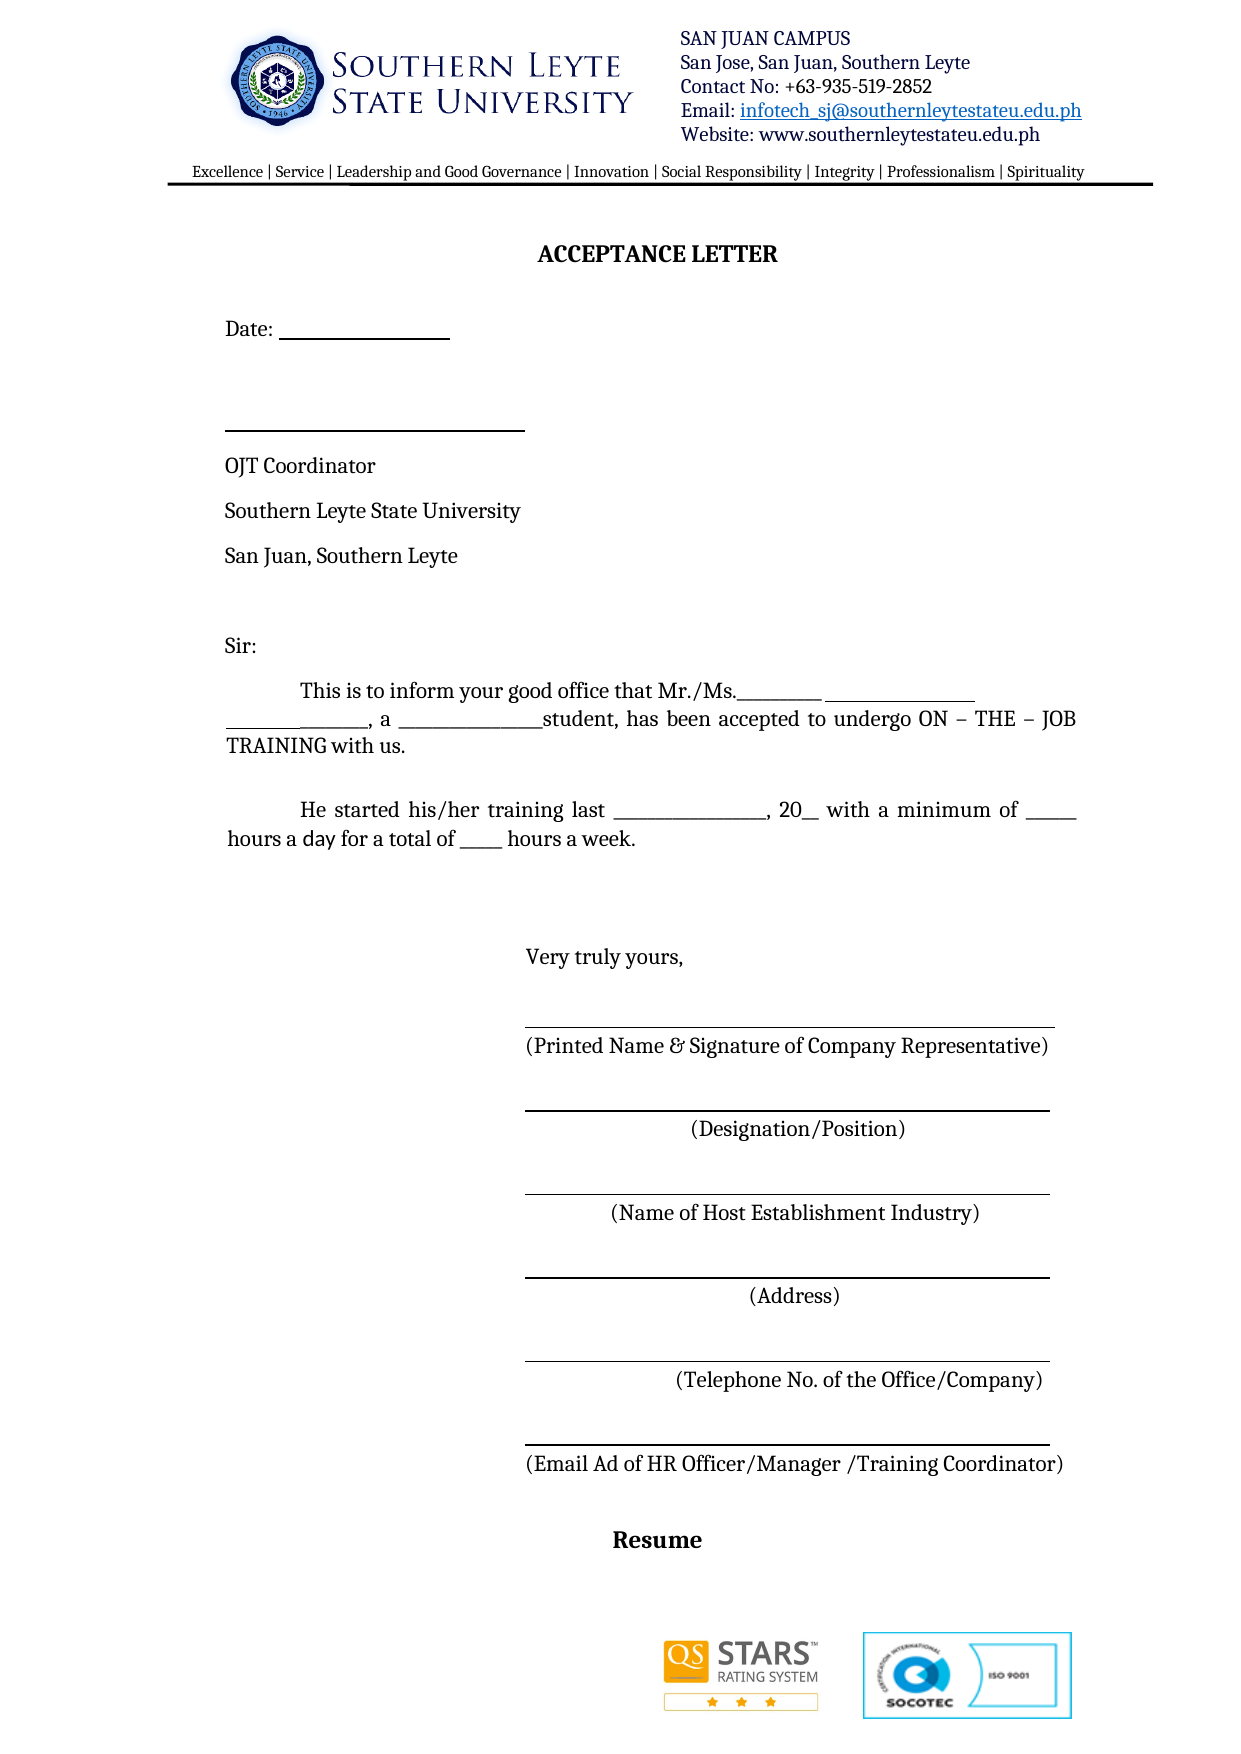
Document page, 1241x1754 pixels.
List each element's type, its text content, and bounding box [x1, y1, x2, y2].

text (Telephone No. of the Office/Company) [225, 1367, 1090, 1393]
text OJT Coordinator [225, 453, 1090, 479]
text Southern Leyte State University [225, 498, 1090, 524]
picture [208, 10, 648, 155]
picture [865, 1632, 1072, 1719]
subtitle ACCEPTANCE LETTER [225, 239, 1090, 268]
text (Address) [450, 1283, 1090, 1309]
text Sir: [225, 633, 1090, 659]
text This is to inform your good office that Mr./Ms.__________ ________, a _________________student, has been accepted to undergo ON – THE – JOB TRAINING with us. [226, 678, 1078, 759]
subtitle Resume [225, 1526, 1090, 1555]
text (Name of Host Establishment Industry) [225, 1200, 1090, 1226]
text Date: [225, 316, 1090, 342]
text He started his/her training last __________________, 20__ with a minimum of ______ hours a day for a total of _____ hours a week. [227, 797, 1078, 852]
text (Designation/Position) [225, 1116, 1090, 1142]
text Very truly yours, [223, 944, 1090, 970]
text San Juan, Southern Leyte [225, 543, 1090, 569]
text (Printed Name & Signature of Company Representative) [225, 1033, 1090, 1059]
text (Email Ad of HR Officer/Manager /Training Coordinator) [225, 1450, 1090, 1477]
picture [620, 1629, 860, 1722]
